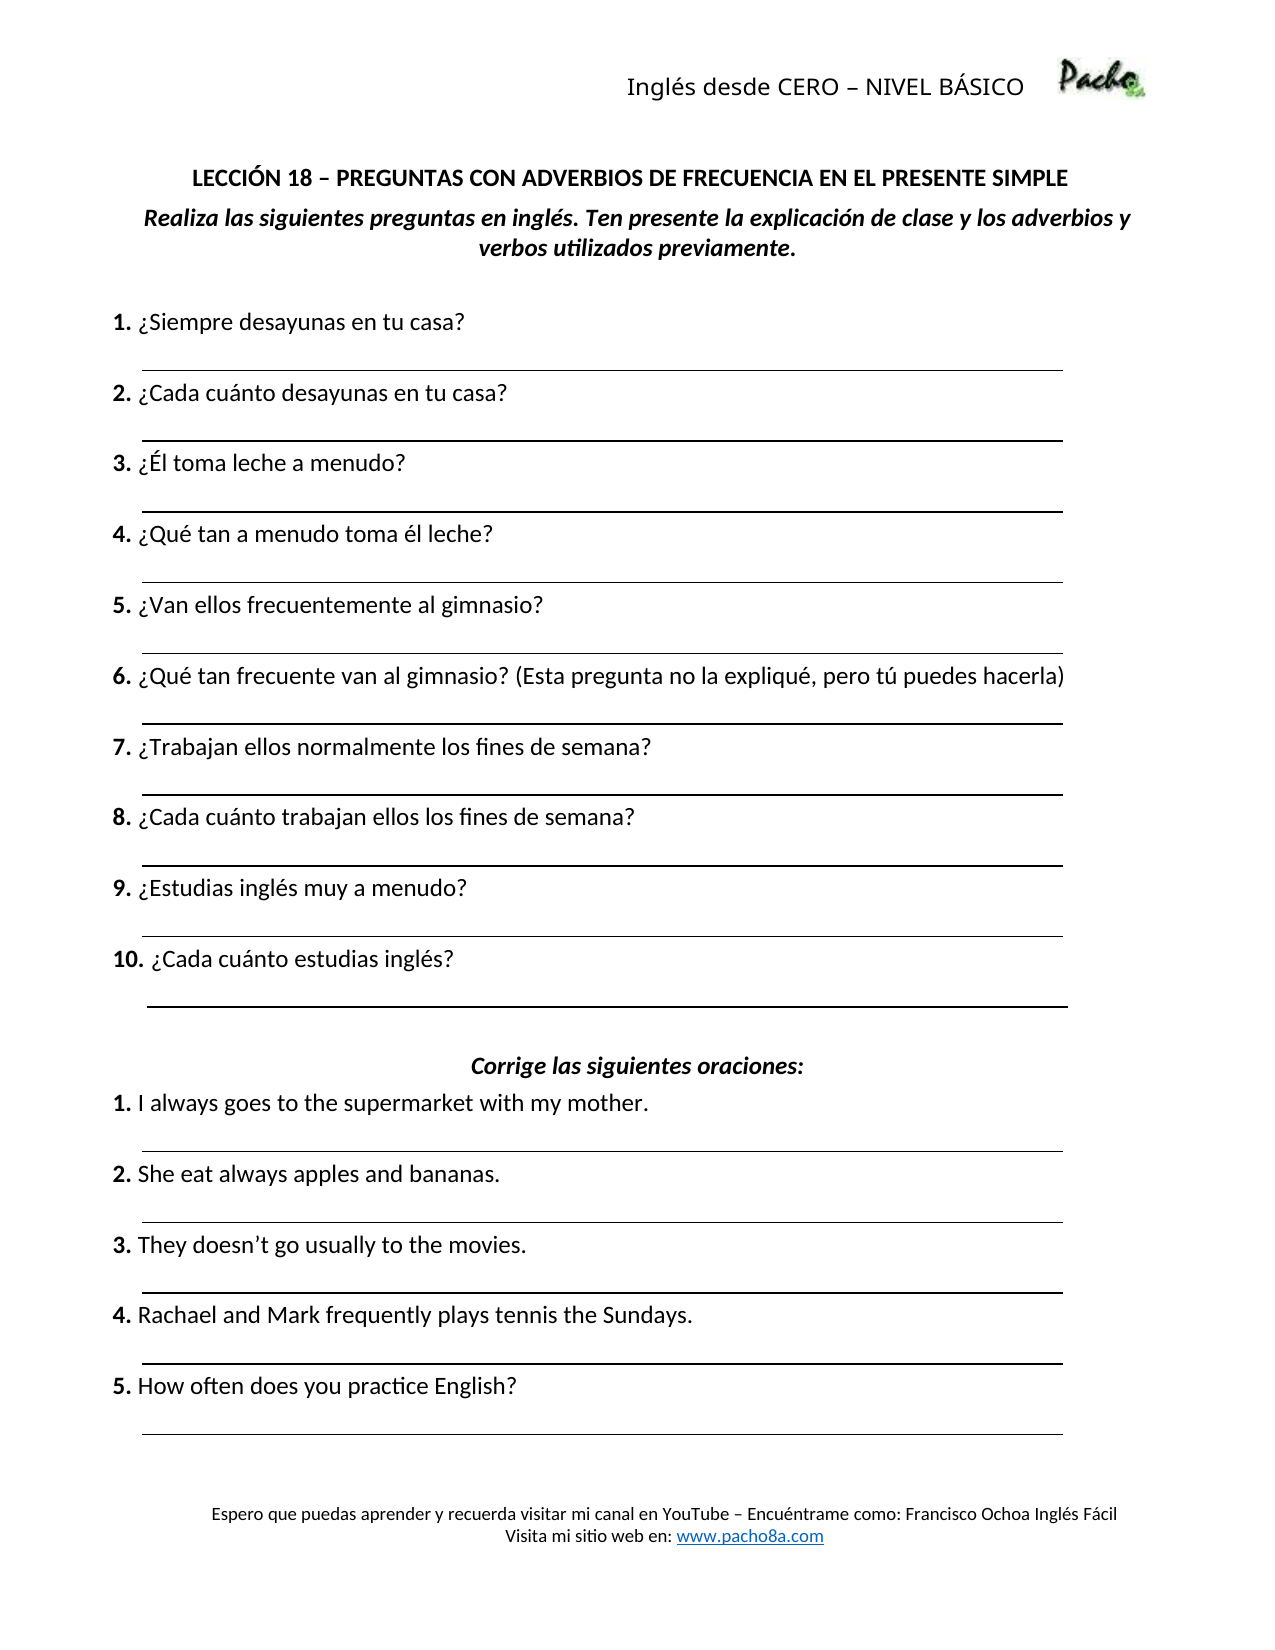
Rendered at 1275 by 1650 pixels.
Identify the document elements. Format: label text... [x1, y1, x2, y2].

picture [1057, 57, 1147, 100]
list ¿Trabajan ellos normalmente los fines de semana? [112, 725, 1183, 761]
list ¿Cada cuánto desayunas en tu casa? [112, 371, 1183, 407]
list ¿Siempre desayunas en tu casa? [112, 306, 1183, 337]
list ¿Estudias inglés muy a menudo? [112, 866, 1183, 903]
list ¿Qué tan a menudo toma él leche? [112, 512, 1183, 549]
list I always goes to the supermarket with my mother. [112, 1087, 1183, 1118]
subtitle Corrige las siguientes oraciones: [471, 1050, 1183, 1081]
list ¿Qué tan frecuente van al gimnasio? (Esta pregunta no la expliqué, pero tú puedes hacerla) [112, 654, 1183, 691]
list ¿Cada cuánto estudias inglés? [112, 937, 1183, 973]
subtitle Realiza las siguientes preguntas en inglés. Ten presente la explicación de clase y los adverbios y verbos utilizados previamente. [144, 202, 1183, 263]
list ¿Van ellos frecuentemente al gimnasio? [112, 583, 1183, 619]
list She eat always apples and bananas. [112, 1152, 1183, 1188]
list Rachael and Mark frequently plays tennis the Sundays. [112, 1293, 1183, 1330]
list How often does you practice English? [112, 1364, 1183, 1401]
subtitle LECCIÓN 18 – PREGUNTAS CON ADVERBIOS DE FRECUENCIA EN EL PRESENTE SIMPLE [192, 163, 1183, 193]
list ¿Cada cuánto trabajan ellos los fines de semana? [112, 796, 1183, 832]
list They doesn’t go usually to the movies. [112, 1223, 1183, 1259]
list ¿Él toma leche a menudo? [112, 442, 1183, 478]
